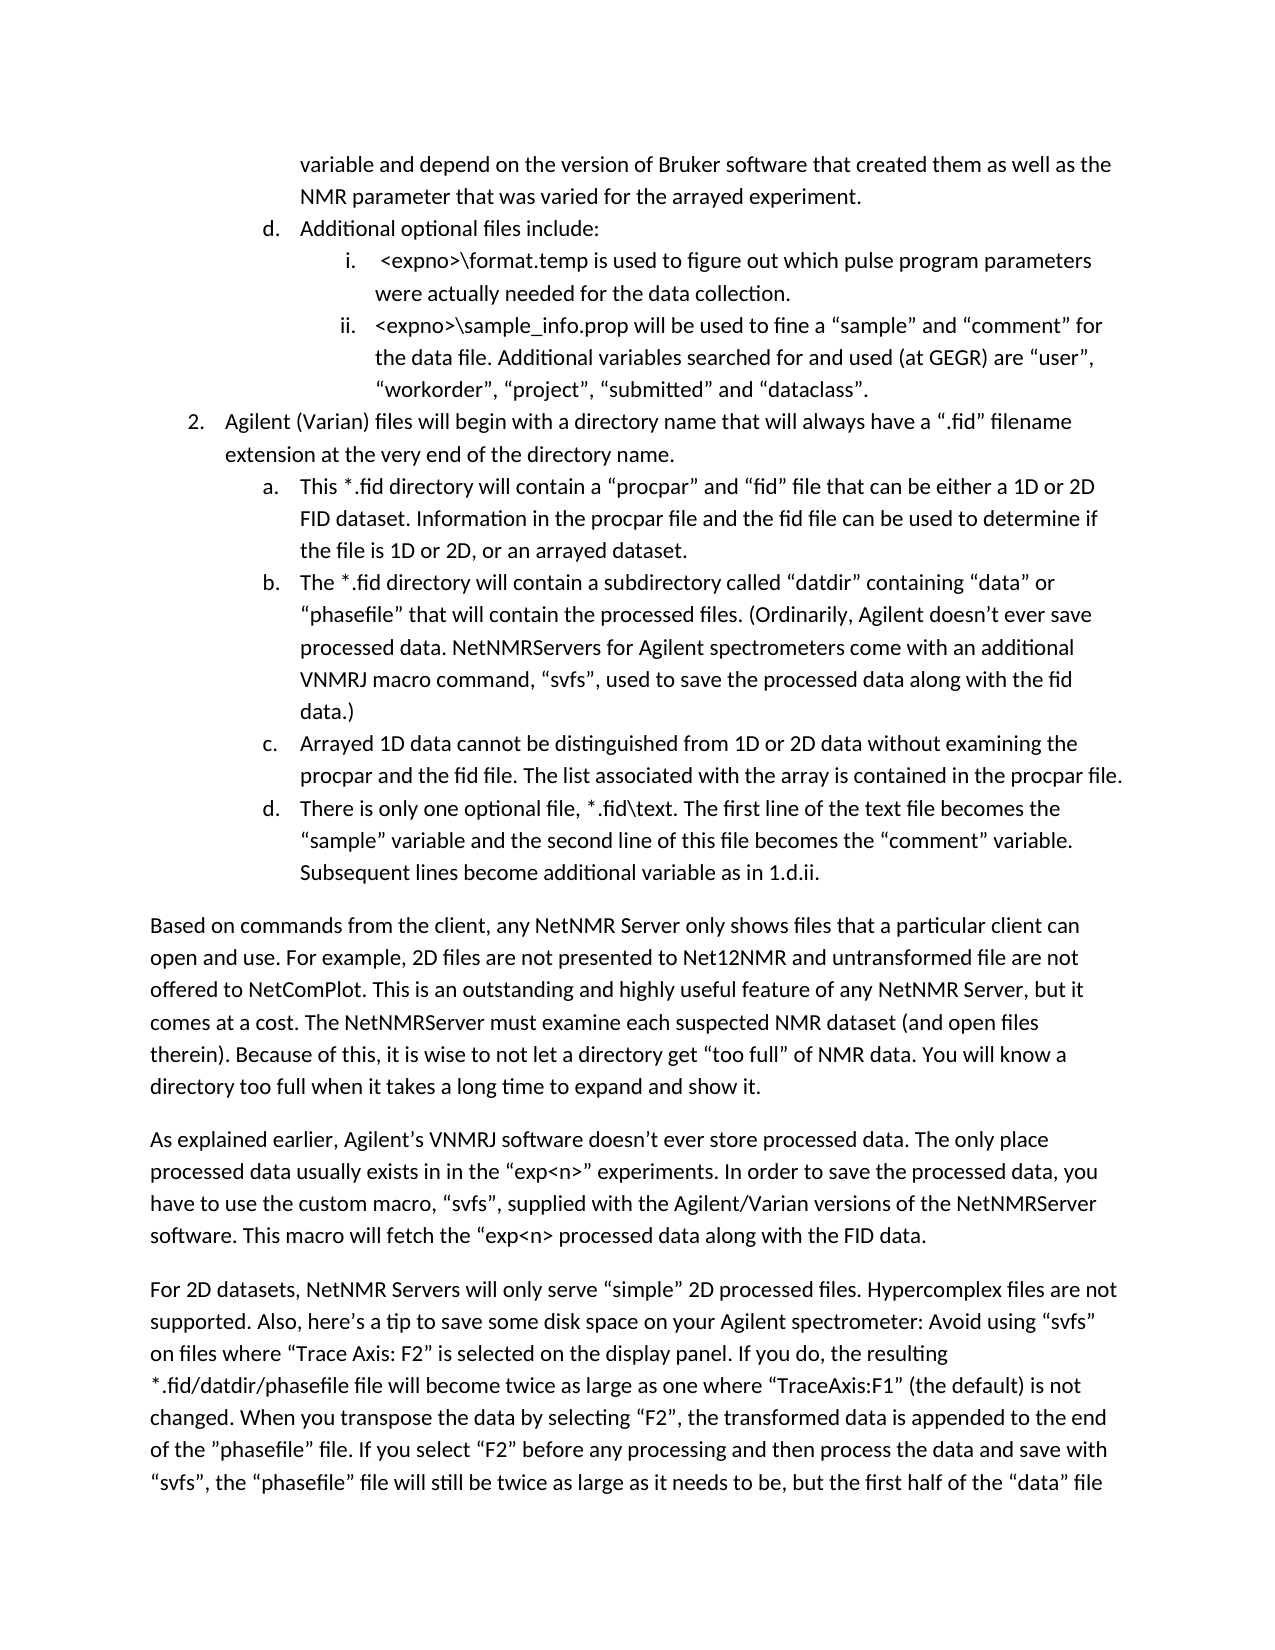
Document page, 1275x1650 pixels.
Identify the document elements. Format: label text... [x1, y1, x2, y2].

list There is only one optional file, *.fid\text. The first line of the text file becomes the “sample” variable and the second line of this file becomes the “comment” variable. Subsequent lines become additional variable as in 1.d.ii. [262, 794, 1125, 886]
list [262, 150, 1125, 210]
list This *.fid directory will contain a “procpar” and “fid” file that can be either a 1D or 2D FID dataset. Information in the procpar file and the fid file can be used to determine if the file is 1D or 2D, or an arrayed dataset. [262, 472, 1125, 564]
list Arrayed 1D data cannot be distinguished from 1D or 2D data without examining the procpar and the fid file. The list associated with the array is contained in the procpar file. [262, 729, 1125, 789]
list Agilent (Varian) files will begin with a directory name that will always have a “.fid” filename extension at the very end of the directory name. [187, 407, 1125, 468]
list <expno>\format.temp is used to figure out which pulse program parameters were actually needed for the data collection. [356, 247, 1125, 307]
text Based on commands from the client, any NetNMR Server only shows files that a particular client can open and use. For example, 2D files are not presented to Net12NMR and untransformed file are not offered to NetComPlot. This is an outstanding and highly useful feature of any NetNMR Server, but it comes at a cost. The NetNMRServer must examine each suspected NMR dataset (and open files therein). Because of this, it is wise to not let a directory get “too full” of NMR data. You will know a directory too full when it takes a long time to expand and show it. [150, 911, 1125, 1100]
list The *.fid directory will contain a subdirectory called “datdir” containing “data” or “phasefile” that will contain the processed files. (Ordinarily, Agilent doesn’t ever save processed data. NetNMRServers for Agilent spectrometers come with an additional VNMRJ macro command, “svfs”, used to save the processed data along with the fid data.) [262, 568, 1125, 725]
list Additional optional files include: [262, 214, 1125, 242]
list <expno>\sample_info.prop will be used to fine a “sample” and “comment” for the data file. Additional variables searched for and used (at GEGR) are “user”, “workorder”, “project”, “submitted” and “dataclass”. [356, 311, 1125, 403]
text As explained earlier, Agilent’s VNMRJ software doesn’t ever store processed data. The only place processed data usually exists in in the “exp<n>” experiments. In order to save the processed data, you have to use the custom macro, “svfs”, supplied with the Agilent/Varian versions of the NetNMRServer software. This macro will fetch the “exp<n> processed data along with the FID data. [150, 1125, 1125, 1250]
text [150, 1275, 1125, 1496]
